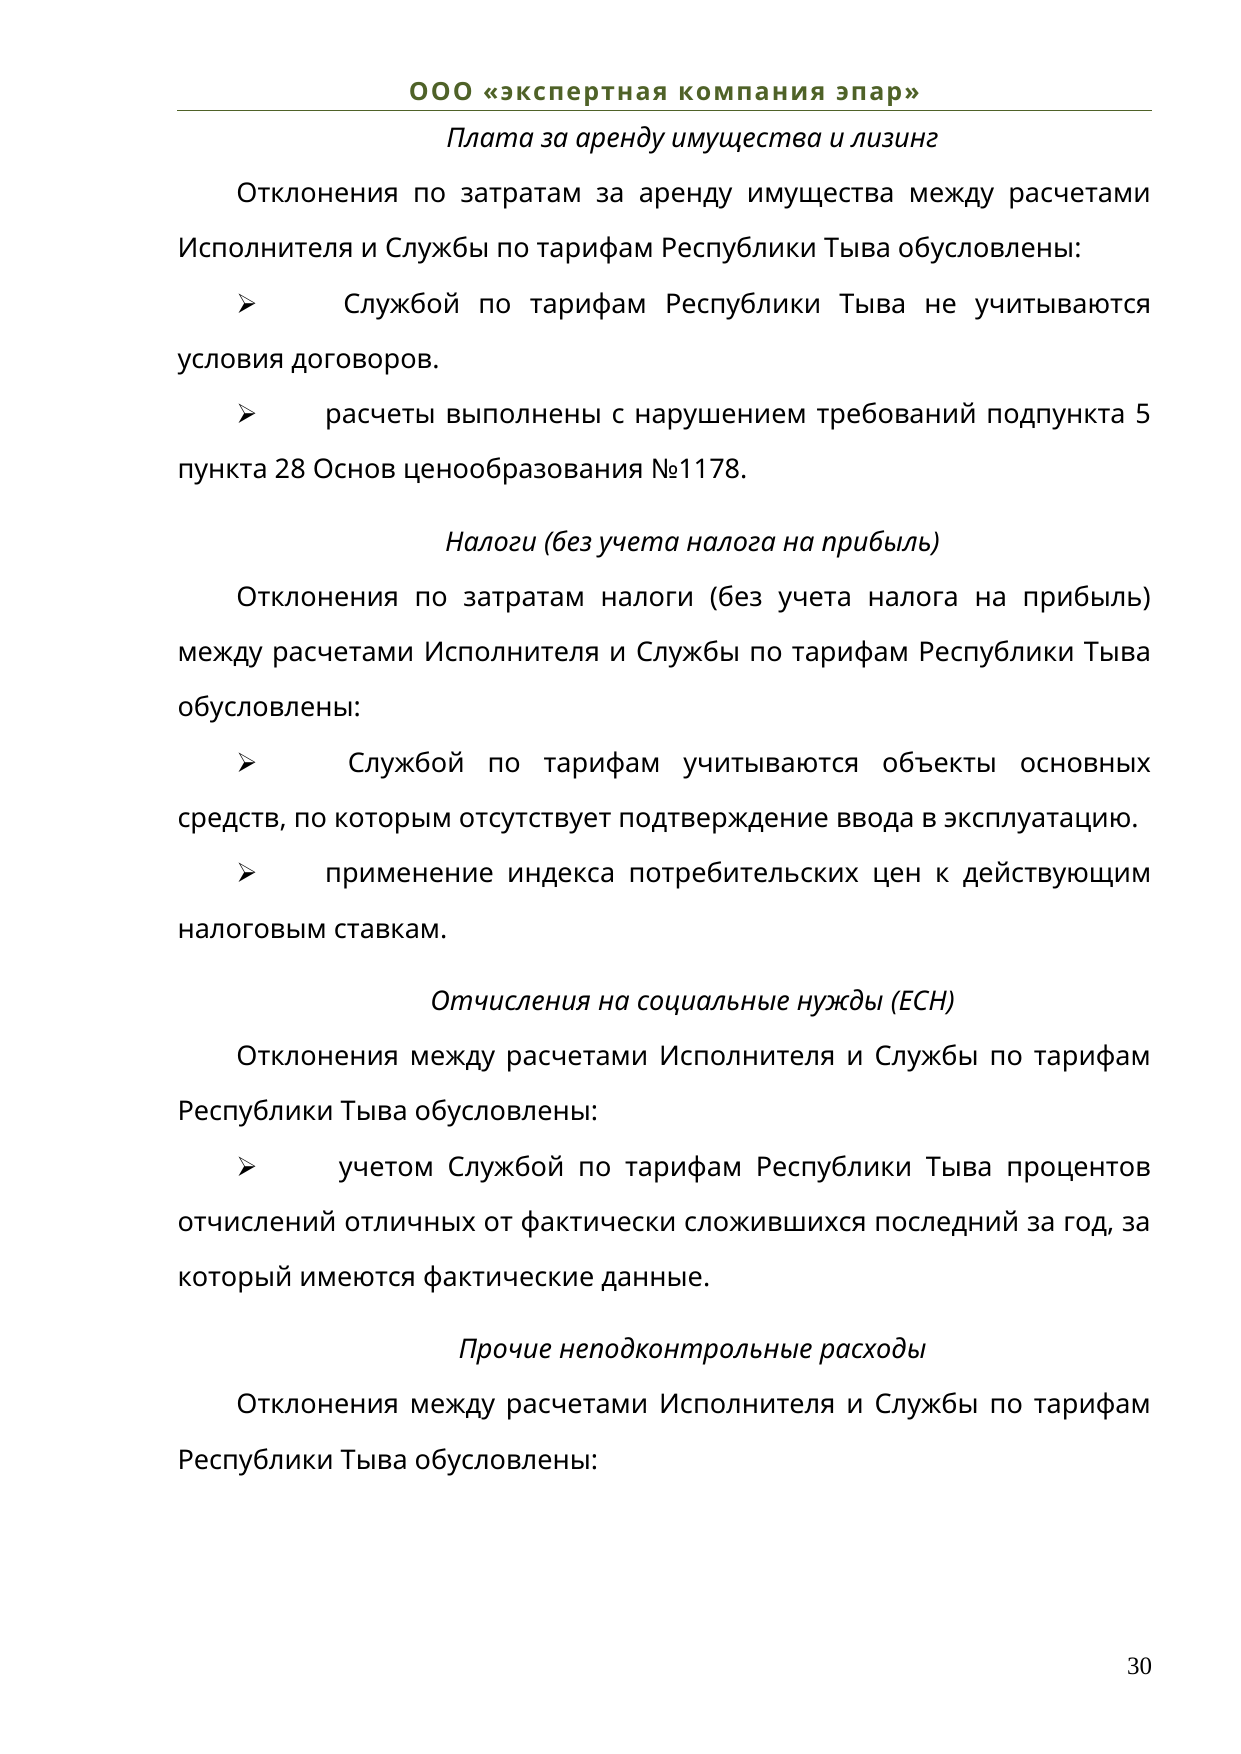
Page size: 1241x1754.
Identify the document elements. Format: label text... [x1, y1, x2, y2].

list Службой по тарифам учитываются объекты основных средств, по которым отсутствует подтверждение ввода в эксплуатацию. [177, 743, 1152, 835]
text Отклонения между расчетами Исполнителя и Службы по тарифам Республики Тыва обусловлены: [177, 1385, 1152, 1477]
text Налоги (без учета налога на прибыль) [177, 522, 1152, 559]
text Отклонения между расчетами Исполнителя и Службы по тарифам Республики Тыва обусловлены: [177, 1036, 1152, 1129]
list учетом Службой по тарифам Республики Тыва процентов отчислений отличных от фактически сложившихся последний за год, за который имеются фактические данные. [177, 1147, 1152, 1294]
list Службой по тарифам Республики Тыва не учитываются условия договоров. [177, 284, 1152, 376]
text Отчисления на социальные нужды (ЕСН) [177, 981, 1152, 1018]
text Прочие неподконтрольные расходы [177, 1330, 1152, 1367]
text Плата за аренду имущества и лизинг [177, 118, 1152, 155]
list расчеты выполнены с нарушением требований подпункта 5 пункта 28 Основ ценообразования №1178. [177, 395, 1152, 487]
list применение индекса потребительских цен к действующим налоговым ставкам. [177, 854, 1152, 946]
text Отклонения по затратам налоги (без учета налога на прибыль) между расчетами Исполнителя и Службы по тарифам Республики Тыва обусловлены: [177, 577, 1152, 725]
text Отклонения по затратам за аренду имущества между расчетами Исполнителя и Службы по тарифам Республики Тыва обусловлены: [177, 173, 1152, 266]
